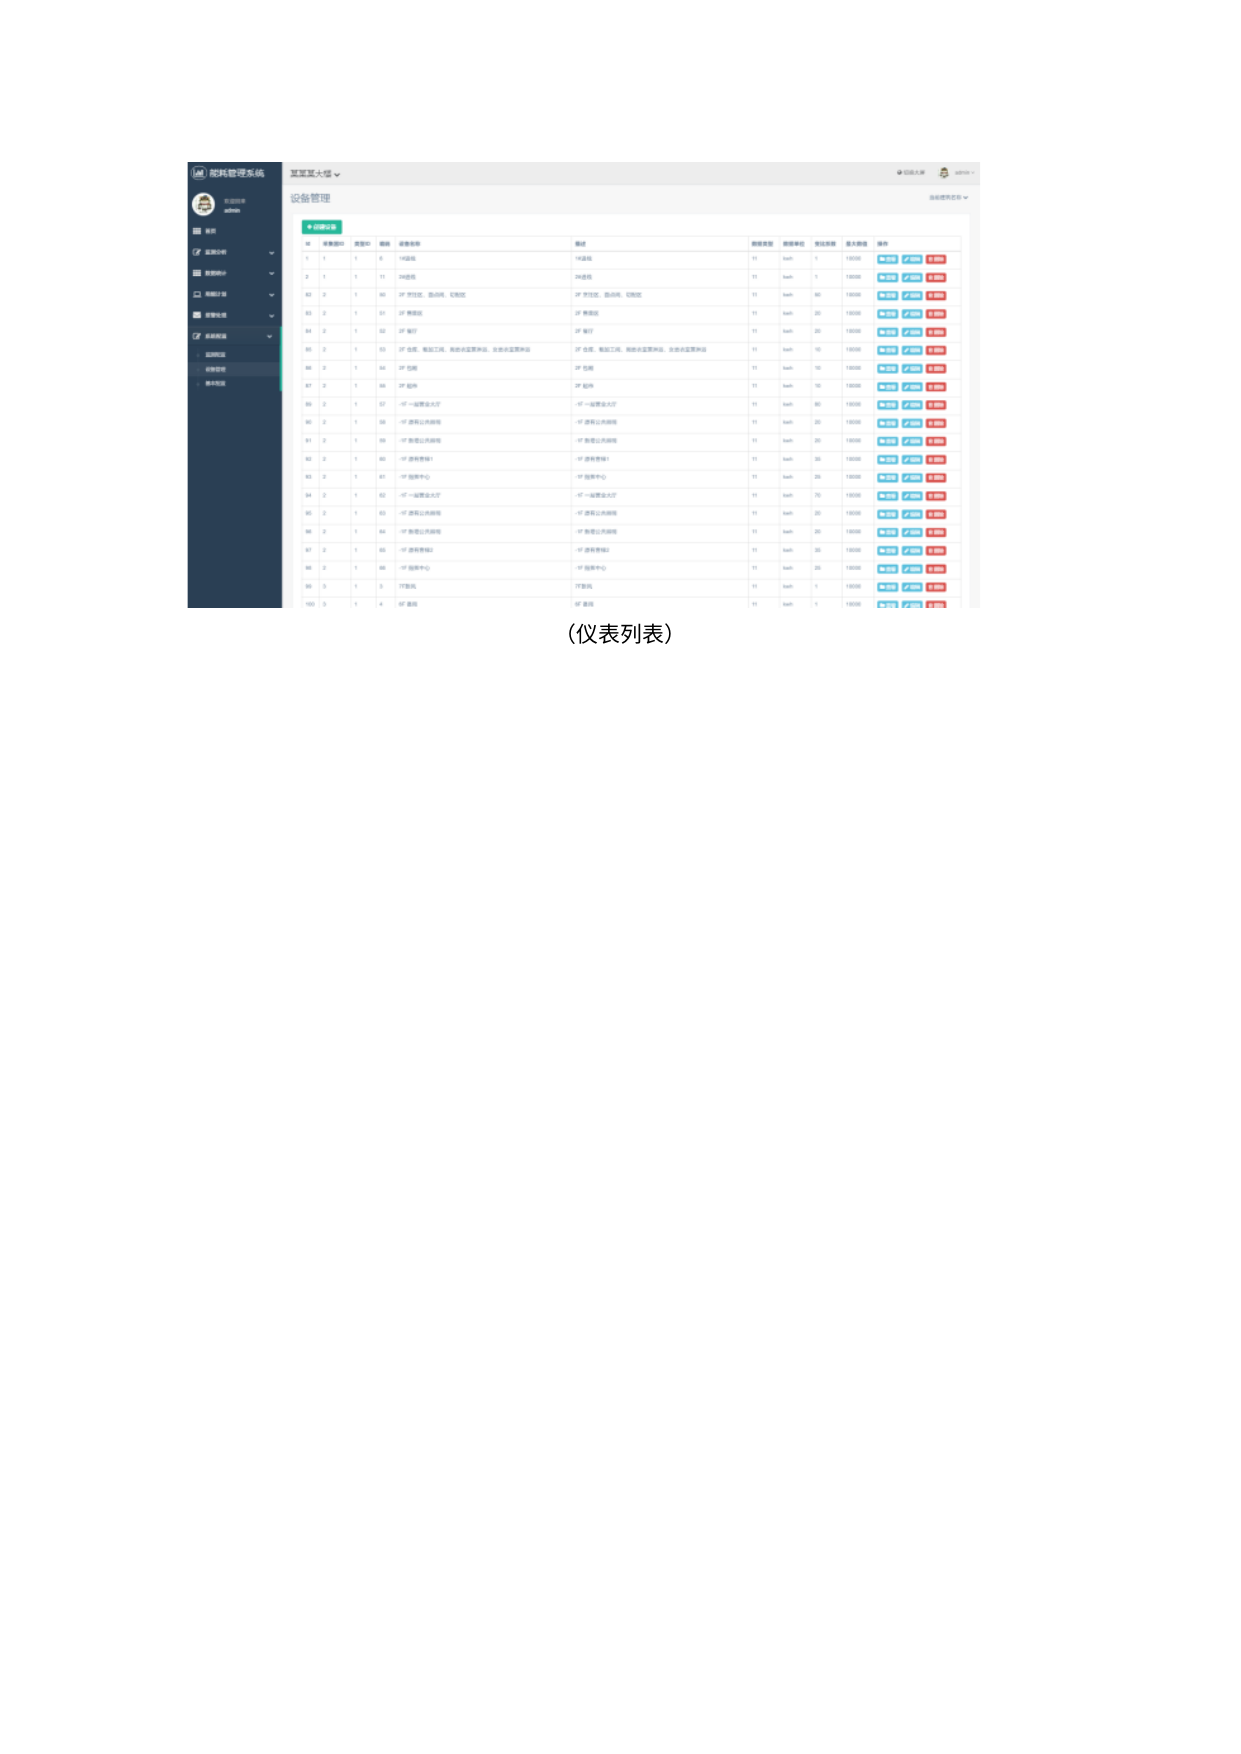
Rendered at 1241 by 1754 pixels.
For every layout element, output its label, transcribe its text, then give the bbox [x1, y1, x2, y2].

picture [187, 162, 981, 608]
text （仪表列表） [187, 617, 1053, 649]
